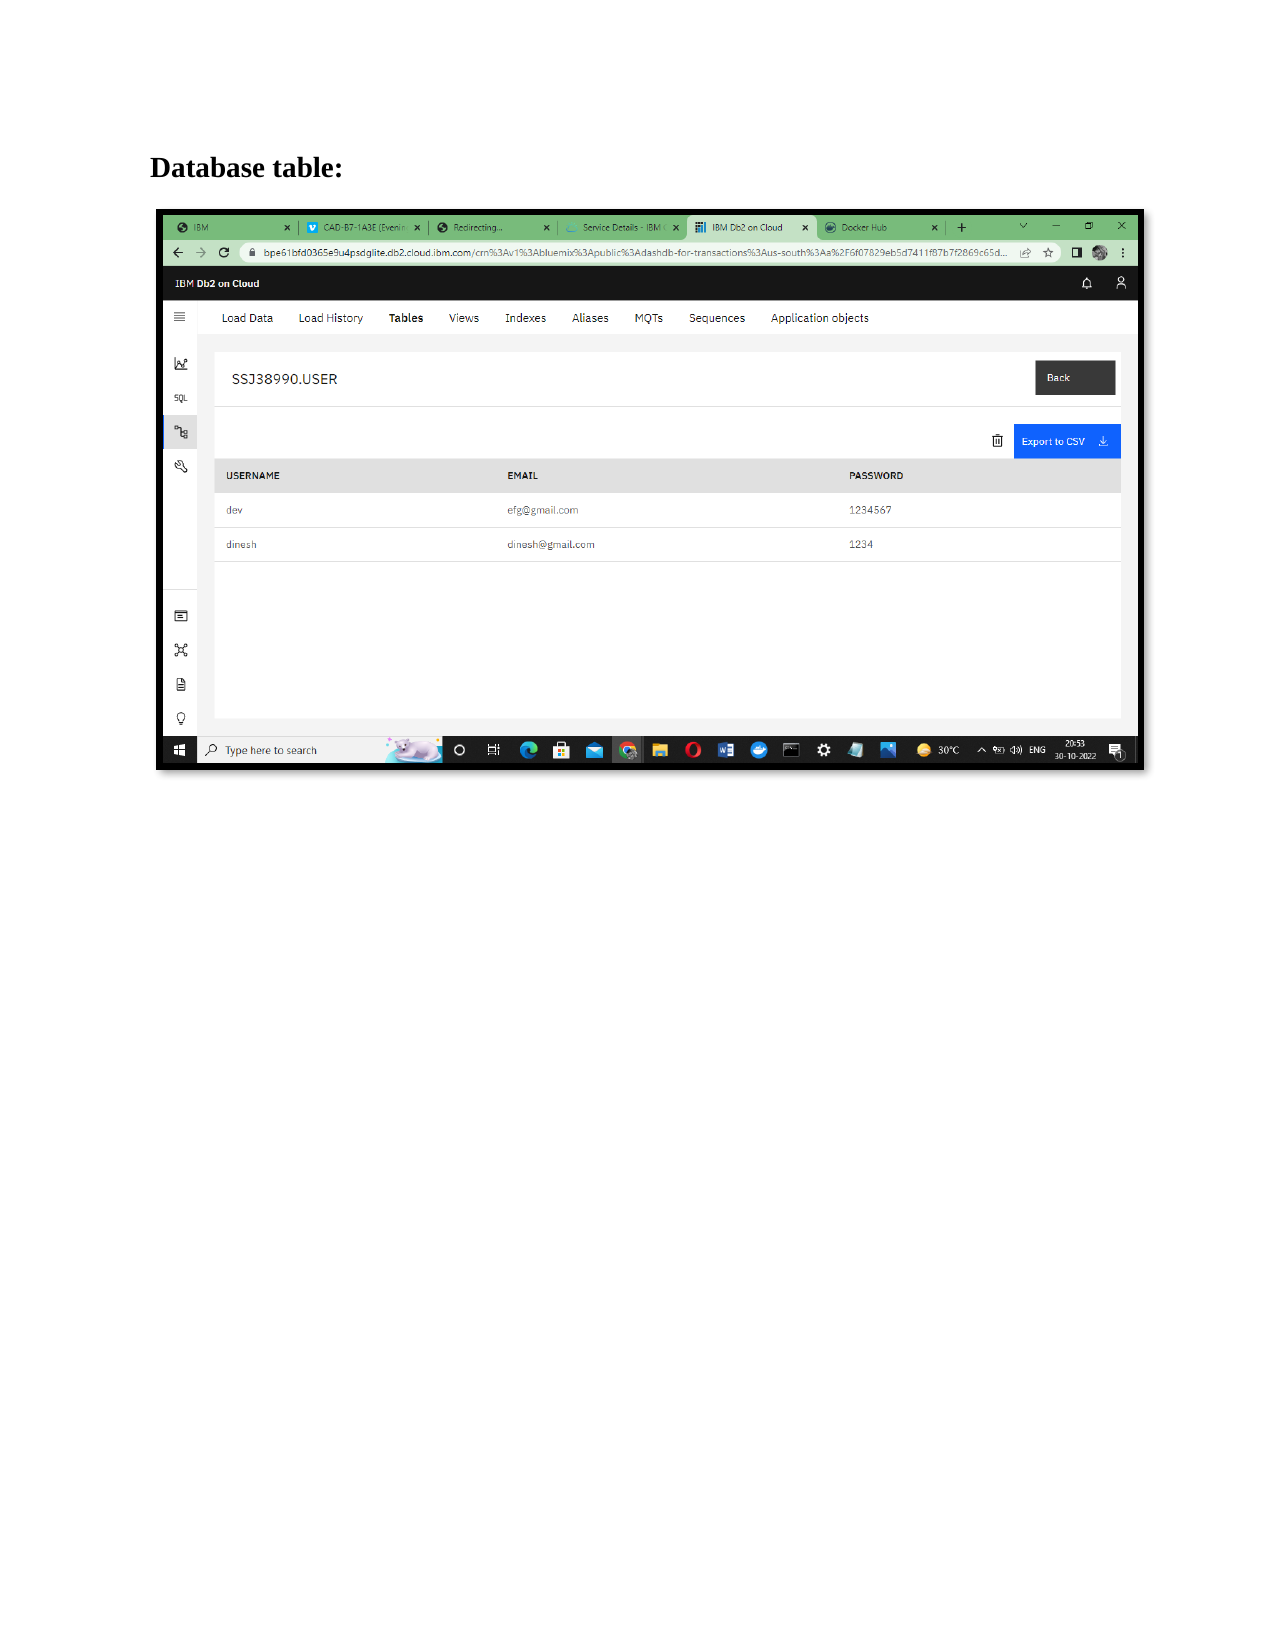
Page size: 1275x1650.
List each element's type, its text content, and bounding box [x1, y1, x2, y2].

text Database table: [150, 150, 1125, 183]
picture [163, 215, 1138, 763]
